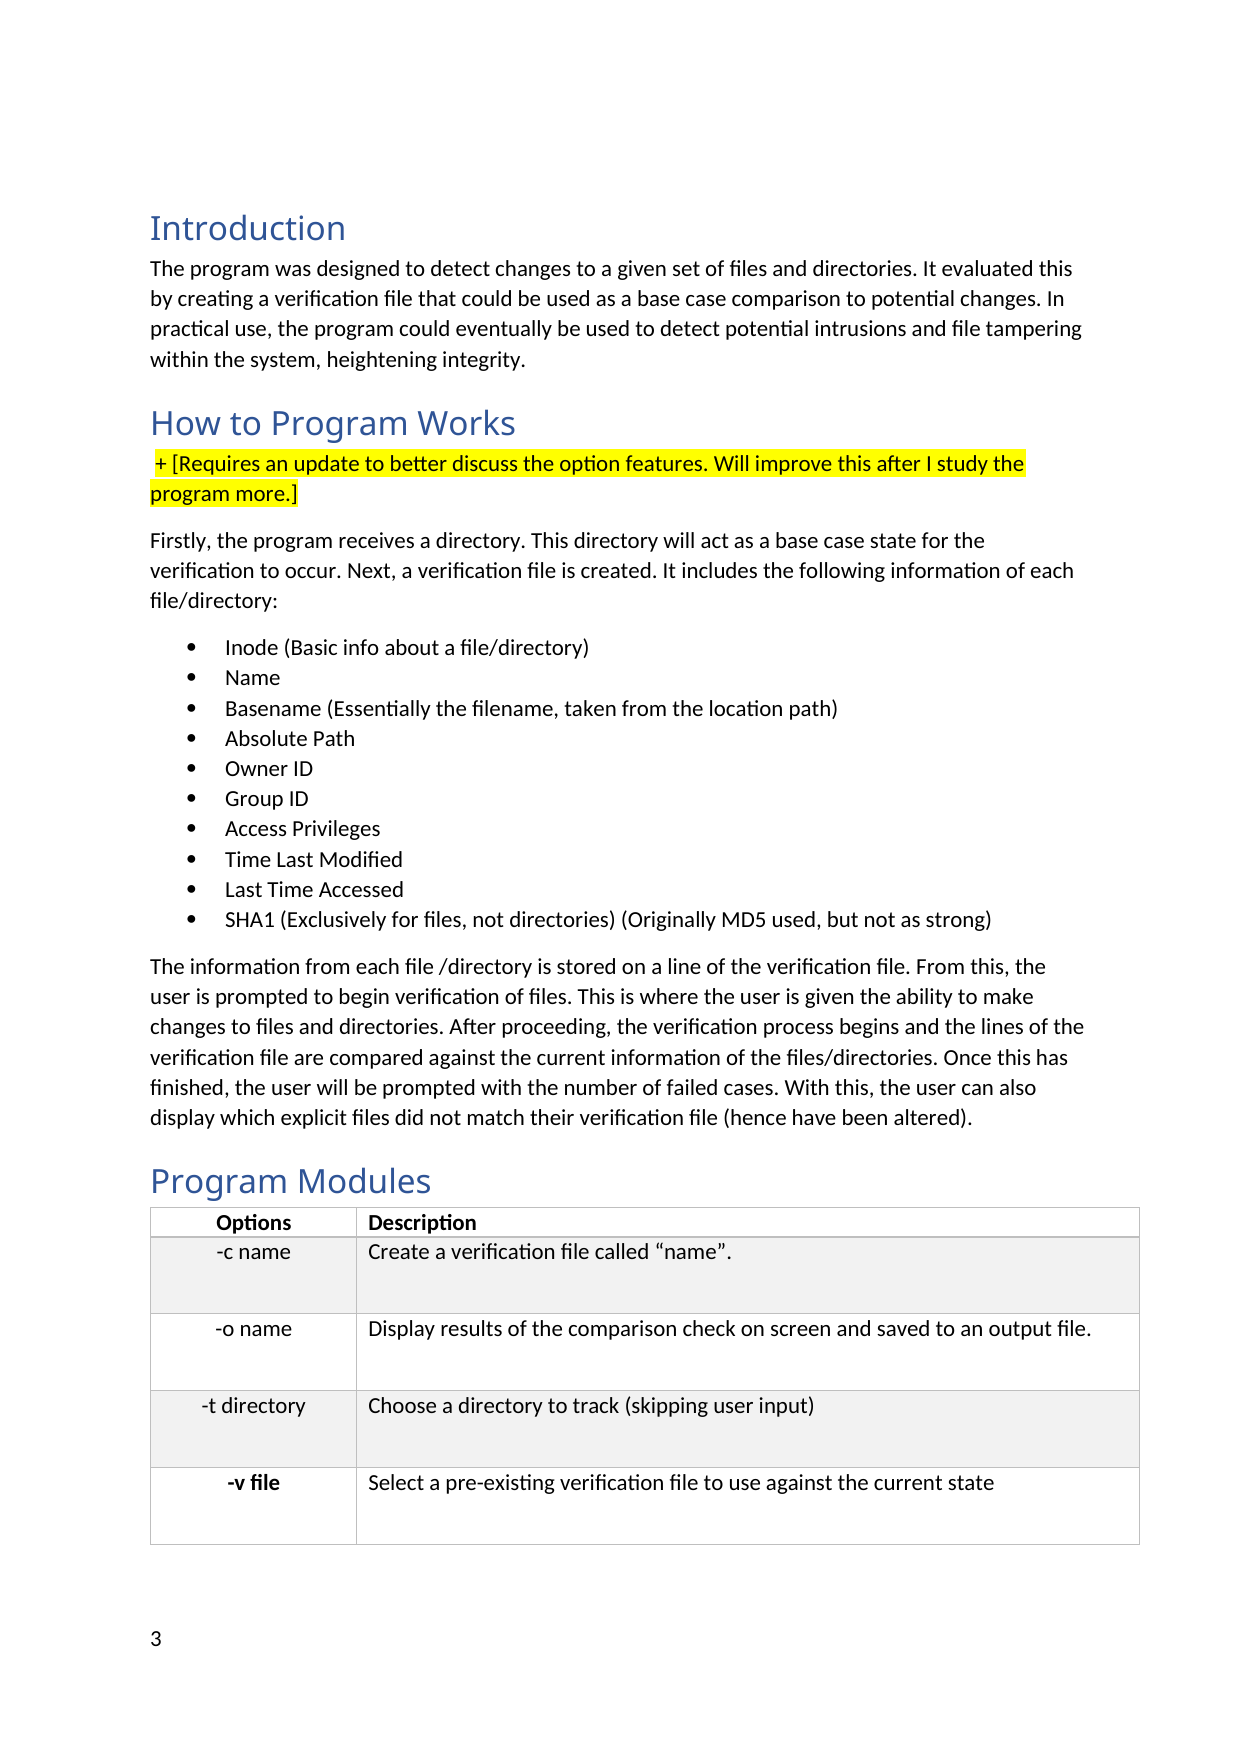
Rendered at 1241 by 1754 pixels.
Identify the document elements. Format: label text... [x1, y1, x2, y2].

table_cell -o name [151, 1314, 356, 1390]
list Last Time Accessed [187, 875, 1090, 903]
subtitle Introduction [150, 205, 1090, 251]
list Owner ID [187, 754, 1090, 782]
table_cell -t directory [151, 1391, 356, 1467]
table_cell Display results of the comparison check on screen and saved to an output file. [357, 1314, 1139, 1390]
table_cell Select a pre-existing verification file to use against the current state [357, 1468, 1139, 1544]
list Name [187, 663, 1090, 692]
list Group ID [187, 784, 1090, 812]
table_header Options [151, 1208, 356, 1236]
list Absolute Path [187, 724, 1090, 752]
list SHA1 (Exclusively for files, not directories) (Originally MD5 used, but not as strong) [187, 905, 1090, 933]
text The program was designed to detect changes to a given set of files and directories. It evaluated this by creating a verification file that could be used as a base case comparison to potential changes. In practical use, the program could eventually be used to detect potential intrusions and file tampering within the system, heightening integrity. [150, 254, 1090, 373]
list Access Privileges [187, 814, 1090, 843]
table_cell Create a verification file called “name”. [357, 1238, 1139, 1313]
list Time Last Modified [187, 845, 1090, 873]
text Firstly, the program receives a directory. This directory will act as a base case state for the verification to occur. Next, a verification file is created. It includes the following information of each file/directory: [150, 526, 1090, 614]
subtitle How to Program Works [150, 400, 1090, 445]
subtitle Program Modules [150, 1158, 1090, 1204]
table_cell Choose a directory to track (skipping user input) [357, 1391, 1139, 1467]
text + [Requires an update to better discuss the option features. Will improve this after I study the program more.] [150, 449, 1090, 507]
table_header Description [357, 1208, 1139, 1236]
table_cell -v file [151, 1468, 356, 1544]
text The information from each file /directory is stored on a line of the verification file. From this, the user is prompted to begin verification of files. This is where the user is given the ability to make changes to files and directories. After proceeding, the verification process begins and the lines of the verification file are compared against the current information of the files/directories. Once this has finished, the user will be prompted with the number of failed cases. With this, the user can also display which explicit files did not match their verification file (hence have been altered). [150, 952, 1090, 1131]
table_cell -c name [151, 1238, 356, 1313]
list Basename (Essentially the filename, taken from the location path) [187, 694, 1090, 722]
list Inode (Basic info about a file/directory) [187, 633, 1090, 661]
